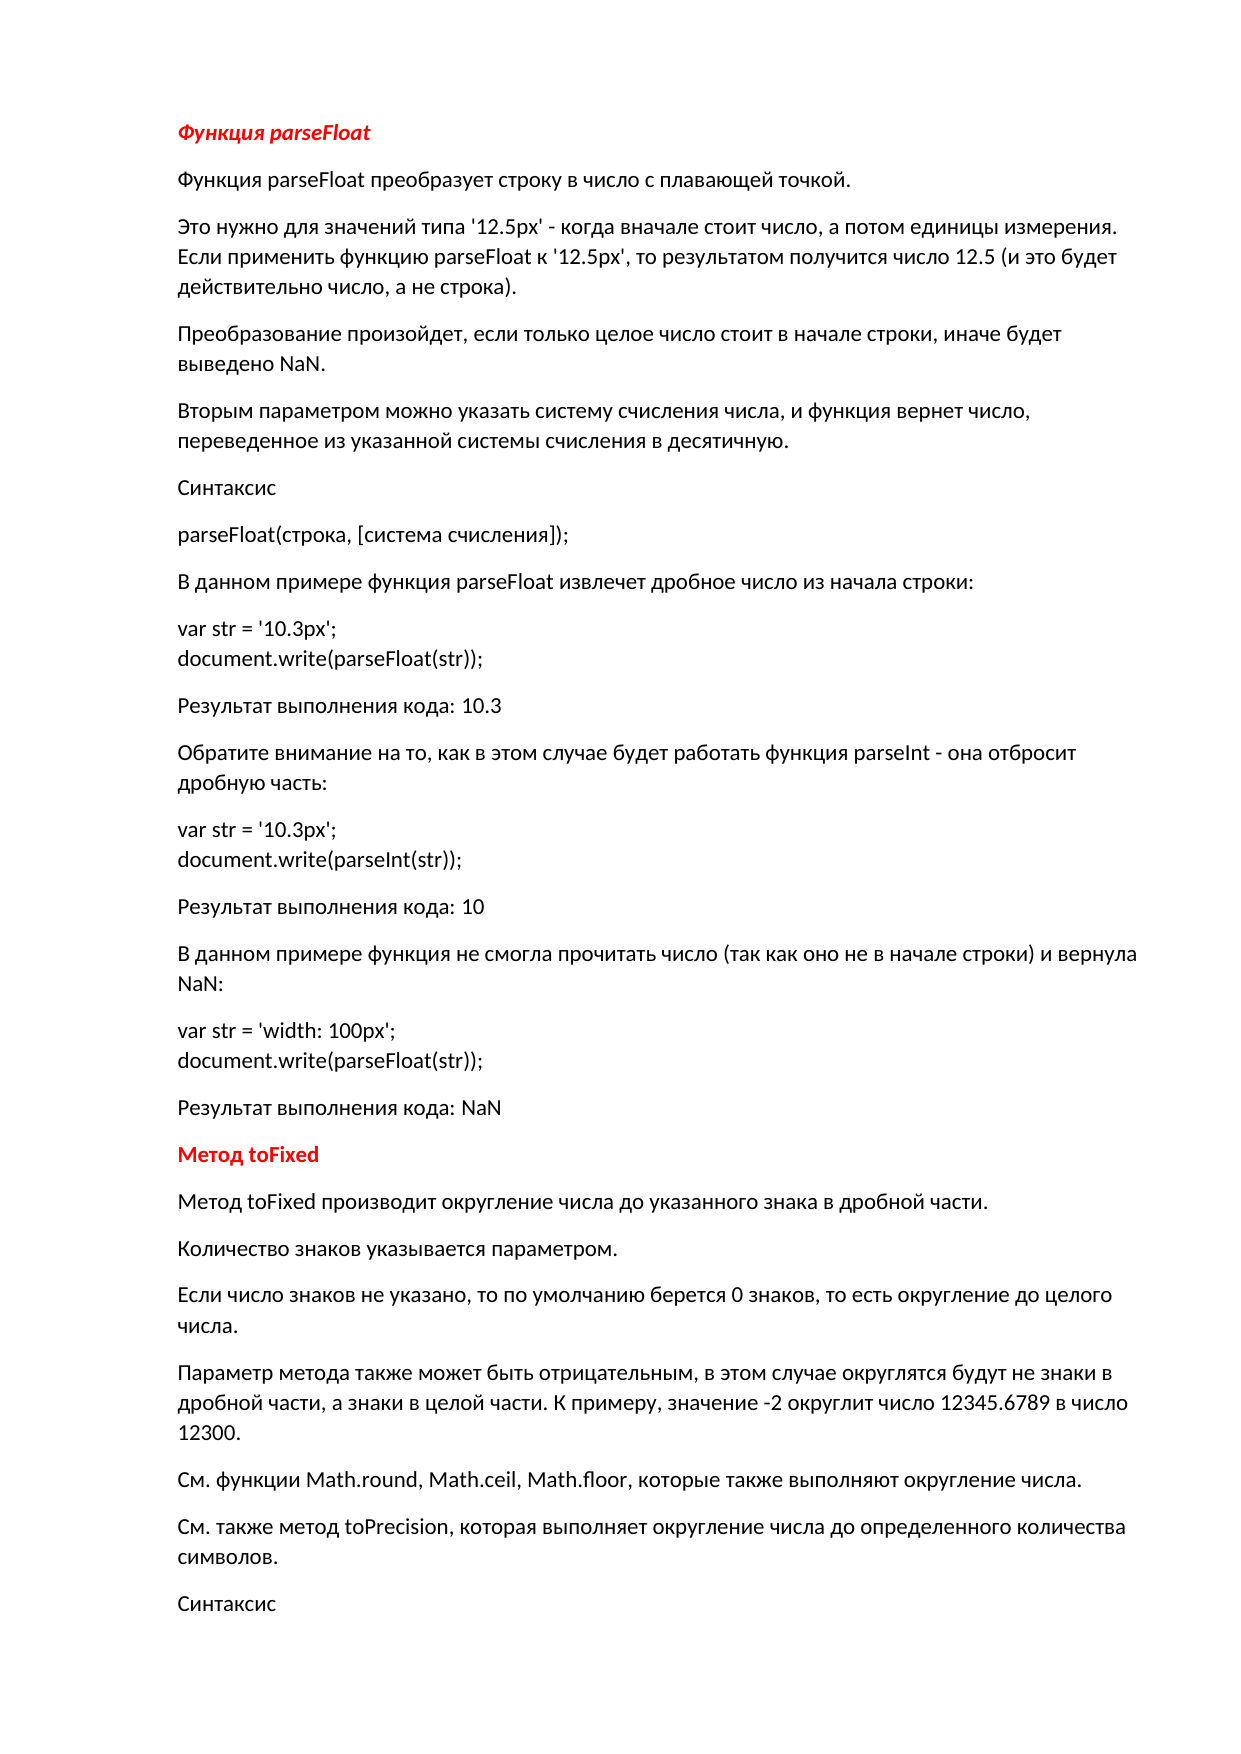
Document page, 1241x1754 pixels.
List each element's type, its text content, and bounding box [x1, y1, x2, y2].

text Преобразование произойдет, если только целое число стоит в начале строки, иначе будет выведено NaN. [177, 319, 1152, 377]
text В данном примере функция не смогла прочитать число (так как оно не в начале строки) и вернула NaN: [177, 939, 1152, 997]
text Обратите внимание на то, как в этом случае будет работать функция parseInt - она отбросит дробную часть: [177, 738, 1152, 796]
text var str = '10.3px'; document.write(parseFloat(str)); [177, 614, 1152, 672]
text var str = 'width: 100px'; document.write(parseFloat(str)); [177, 1016, 1152, 1074]
text Результат выполнения кода: NaN [177, 1093, 1152, 1121]
text Синтаксис [177, 1589, 1152, 1617]
text Это нужно для значений типа '12.5px' - когда вначале стоит число, а потом единицы измерения. Если применить функцию parseFloat к '12.5px', то результатом получится число 12.5 (и это будет действительно число, а не строка). [177, 212, 1152, 300]
text Метод toFixed производит округление числа до указанного знака в дробной части. [177, 1187, 1152, 1215]
text См. функции Math.round, Math.ceil, Math.floor, которые также выполняют округление числа. [177, 1465, 1152, 1493]
text Результат выполнения кода: 10.3 [177, 691, 1152, 719]
text См. также метод toPrecision, которая выполняет округление числа до определенного количества символов. [177, 1512, 1152, 1570]
text Функция parseFloat преобразует строку в число с плавающей точкой. [177, 165, 1152, 193]
text В данном примере функция parseFloat извлечет дробное число из начала строки: [177, 567, 1152, 595]
text Синтаксис [177, 473, 1152, 501]
text var str = '10.3px'; document.write(parseInt(str)); [177, 815, 1152, 873]
text Параметр метода также может быть отрицательным, в этом случае округлятся будут не знаки в дробной части, а знаки в целой части. К примеру, значение -2 округлит число 12345.6789 в число 12300. [177, 1358, 1152, 1446]
text Метод toFixed [177, 1140, 1152, 1168]
text Количество знаков указывается параметром. [177, 1234, 1152, 1262]
text Вторым параметром можно указать систему счисления числа, и функция вернет число, переведенное из указанной системы счисления в десятичную. [177, 396, 1152, 454]
text Результат выполнения кода: 10 [177, 892, 1152, 920]
text Функция parseFloat [177, 118, 1152, 146]
text parseFloat(строка, [система счисления]); [177, 520, 1152, 548]
text Если число знаков не указано, то по умолчанию берется 0 знаков, то есть округление до целого числа. [177, 1281, 1152, 1339]
